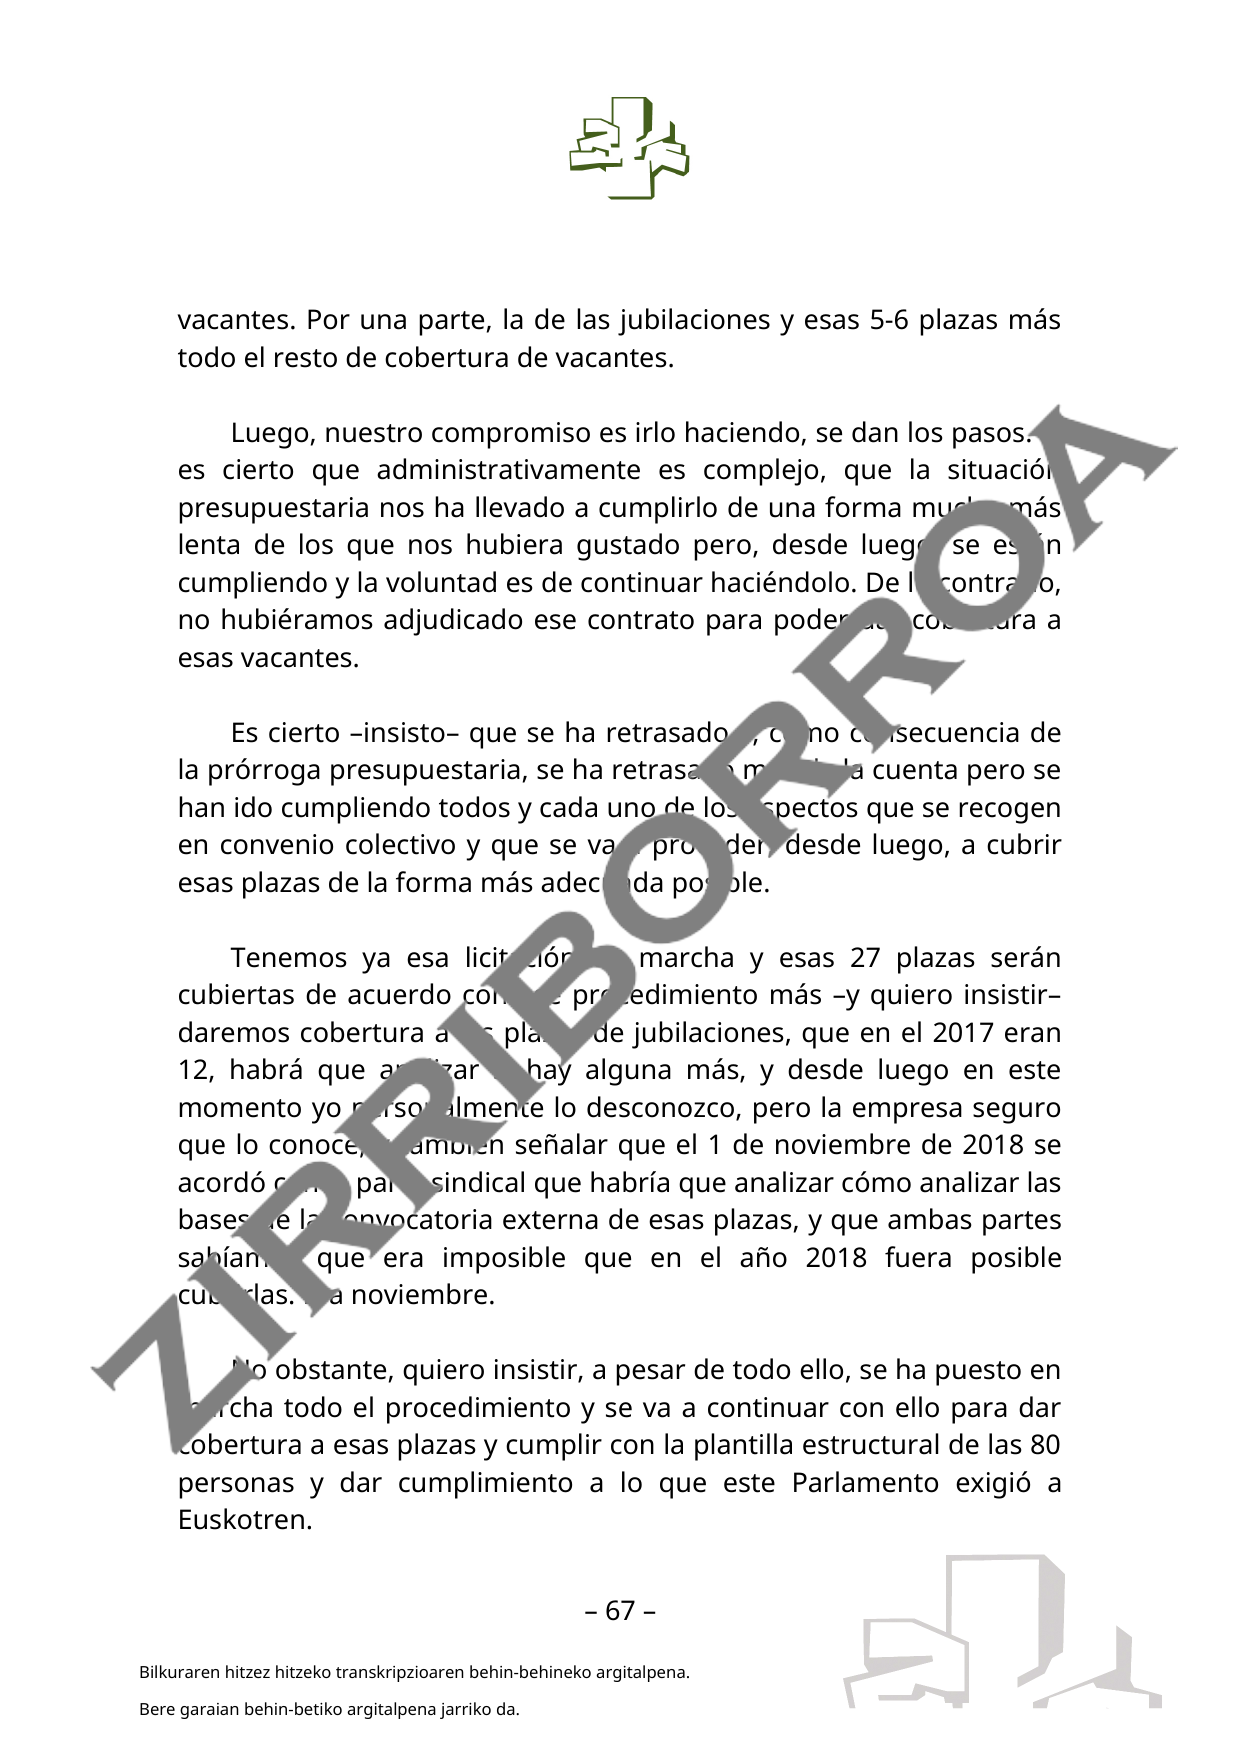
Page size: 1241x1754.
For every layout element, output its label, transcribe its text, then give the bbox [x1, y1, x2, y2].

picture [540, 74, 718, 223]
text No obstante, quiero insistir, a pesar de todo ello, se ha puesto en marcha todo el procedimiento y se va a continuar con ello para dar cobertura a esas plazas y cumplir con la plantilla estructural de las 80 personas y dar cumplimiento a lo que este Parlamento exigió a Euskotren. [177, 1350, 1063, 1537]
text Es cierto –insisto– que se ha retrasado y, como consecuencia de la prórroga presupuestaria, se ha retrasado más de la cuenta pero se han ido cumpliendo todos y cada uno de los aspectos que se recogen en convenio colectivo y que se va a proceder, desde luego, a cubrir esas plazas de la forma más adecuada posible. [177, 712, 1063, 900]
text Tenemos ya esa licitación en marcha y esas 27 plazas serán cubiertas de acuerdo con ese procedimiento más –y quiero insistir– daremos cobertura a las plazas de jubilaciones, que en el 2017 eran 12, habrá que analizar si hay alguna más, y desde luego en este momento yo personalmente lo desconozco, pero la empresa seguro que lo conoce, y también señalar que el 1 de noviembre de 2018 se acordó con la parte sindical que habría que analizar cómo analizar las bases de la convocatoria externa de esas plazas, y que ambas partes sabíamos que era imposible que en el año 2018 fuera posible cubrirlas. Era noviembre. [177, 937, 1063, 1312]
picture [797, 1491, 1169, 1710]
text Luego, nuestro compromiso es irlo haciendo, se dan los pasos. Sí es cierto que administrativamente es complejo, que la situación presupuestaria nos ha llevado a cumplirlo de una forma mucho más lenta de los que nos hubiera gustado pero, desde luego, se están cumpliendo y la voluntad es de continuar haciéndolo. De lo contrario, no hubiéramos adjudicado ese contrato para poder dar cobertura a esas vacantes. [177, 412, 1063, 675]
